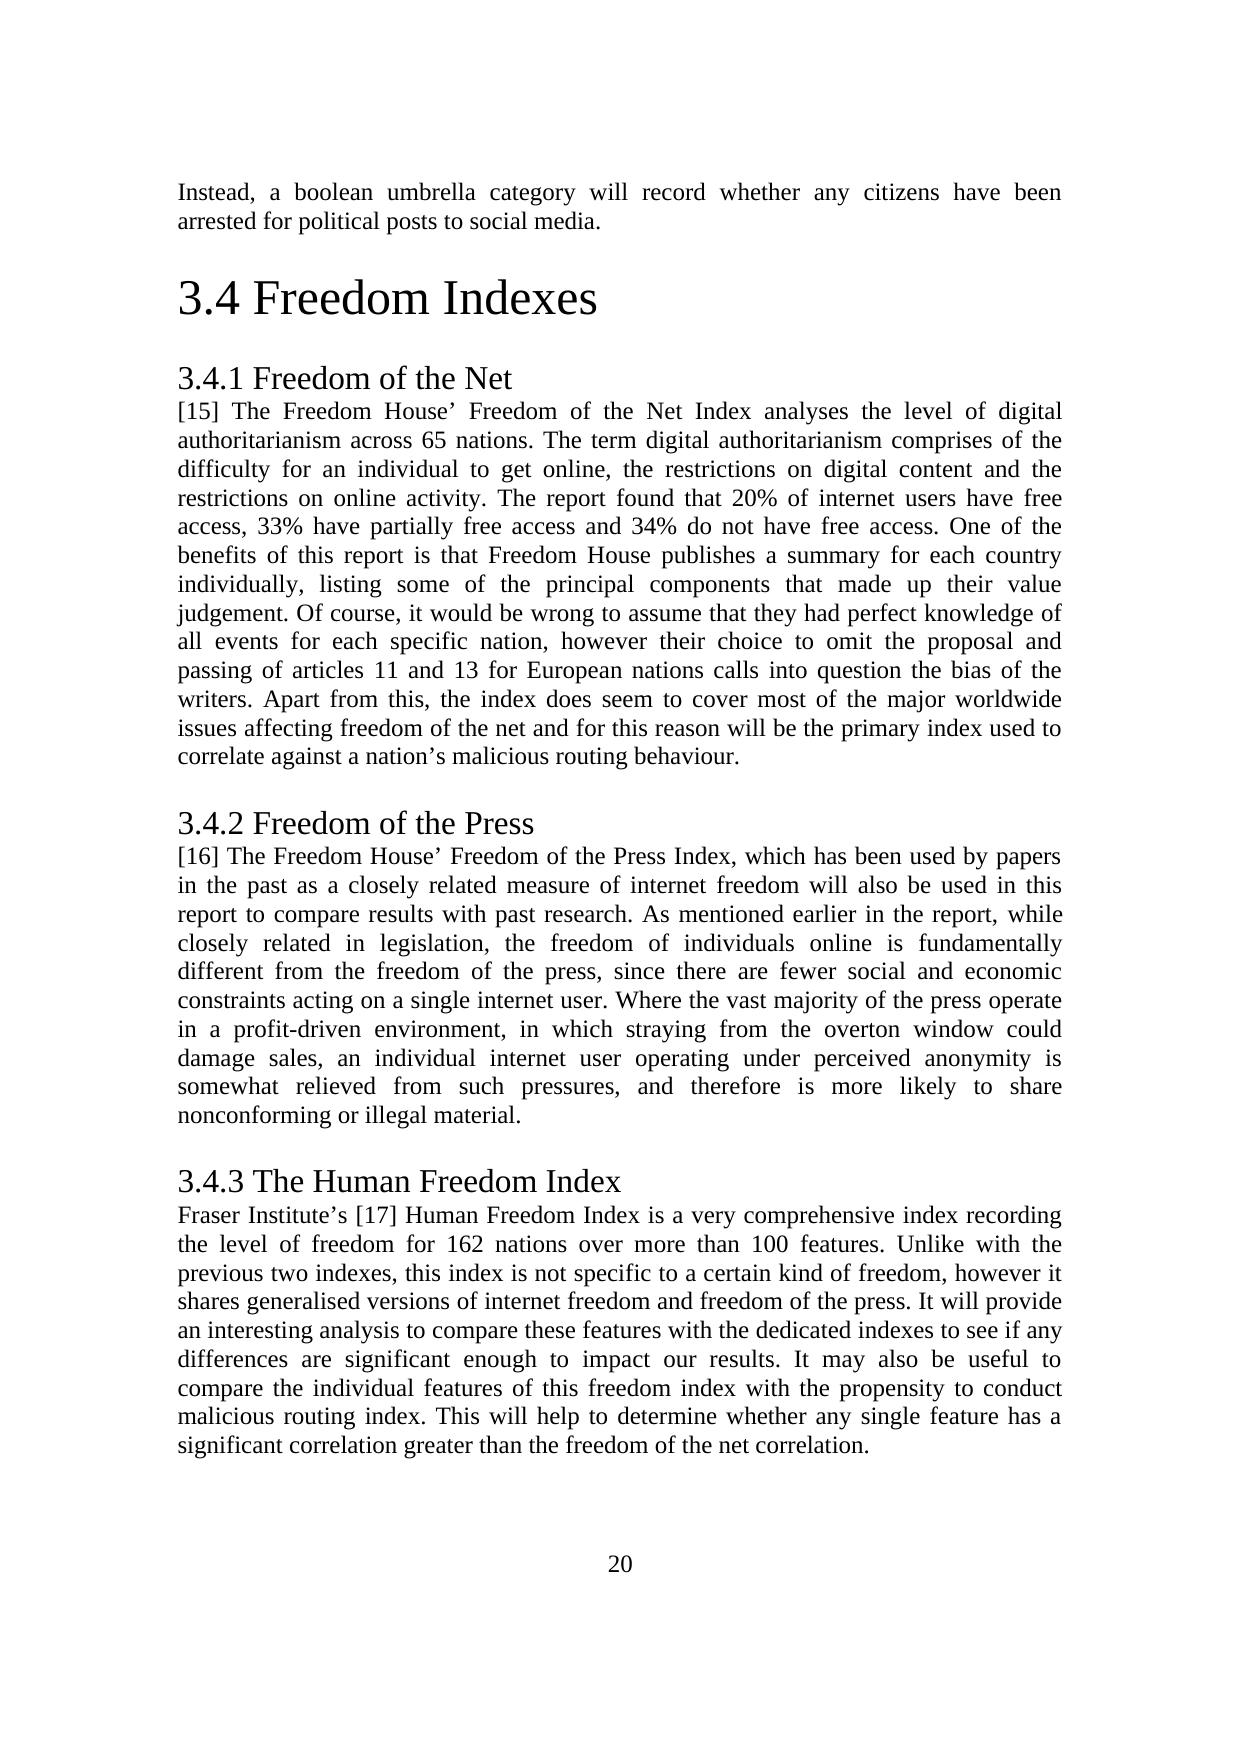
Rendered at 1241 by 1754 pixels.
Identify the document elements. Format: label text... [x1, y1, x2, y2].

text Fraser Institute’s [17] Human Freedom Index is a very comprehensive index recording the level of freedom for 162 nations over more than 100 features. Unlike with the previous two indexes, this index is not specific to a certain kind of freedom, however it shares generalised versions of internet freedom and freedom of the press. It will provide an interesting analysis to compare these features with the dedicated indexes to see if any differences are significant enough to impact our results. It may also be useful to compare the individual features of this freedom index with the propensity to conduct malicious routing index. This will help to determine whether any single feature has a significant correlation greater than the freedom of the net correlation. [177, 1200, 1063, 1459]
subtitle 3.4 Freedom Indexes [177, 268, 1063, 325]
subtitle 3.4.1 Freedom of the Net [177, 358, 1063, 396]
text [16] The Freedom House’ Freedom of the Press Index, which has been used by papers in the past as a closely related measure of internet freedom will also be used in this report to compare results with past research. As mentioned earlier in the report, while closely related in legislation, the freedom of individuals online is fundamentally different from the freedom of the press, since there are fewer social and economic constraints acting on a single internet user. Where the vast majority of the press operate in a profit-driven environment, in which straying from the overton window could damage sales, an individual internet user operating under perceived anonymity is somewhat relieved from such pressures, and therefore is more likely to share nonconforming or illegal material. [177, 841, 1063, 1129]
text [15] The Freedom House’ Freedom of the Net Index analyses the level of digital authoritarianism across 65 nations. The term digital authoritarianism comprises of the difficulty for an individual to get online, the restrictions on digital content and the restrictions on online activity. The report found that 20% of internet users have free access, 33% have partially free access and 34% do not have free access. One of the benefits of this report is that Freedom House publishes a summary for each country individually, listing some of the principal components that made up their value judgement. Of course, it would be wrong to assume that they had perfect knowledge of all events for each specific nation, however their choice to omit the proposal and passing of articles 11 and 13 for European nations calls into question the bias of the writers. Apart from this, the index does seem to cover most of the major worldwide issues affecting freedom of the net and for this reason will be the primary index used to correlate against a nation’s malicious routing behaviour. [177, 396, 1063, 770]
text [177, 177, 1063, 235]
subtitle 3.4.2 Freedom of the Press [177, 803, 1063, 841]
subtitle 3.4.3 The Human Freedom Index [177, 1162, 1063, 1200]
